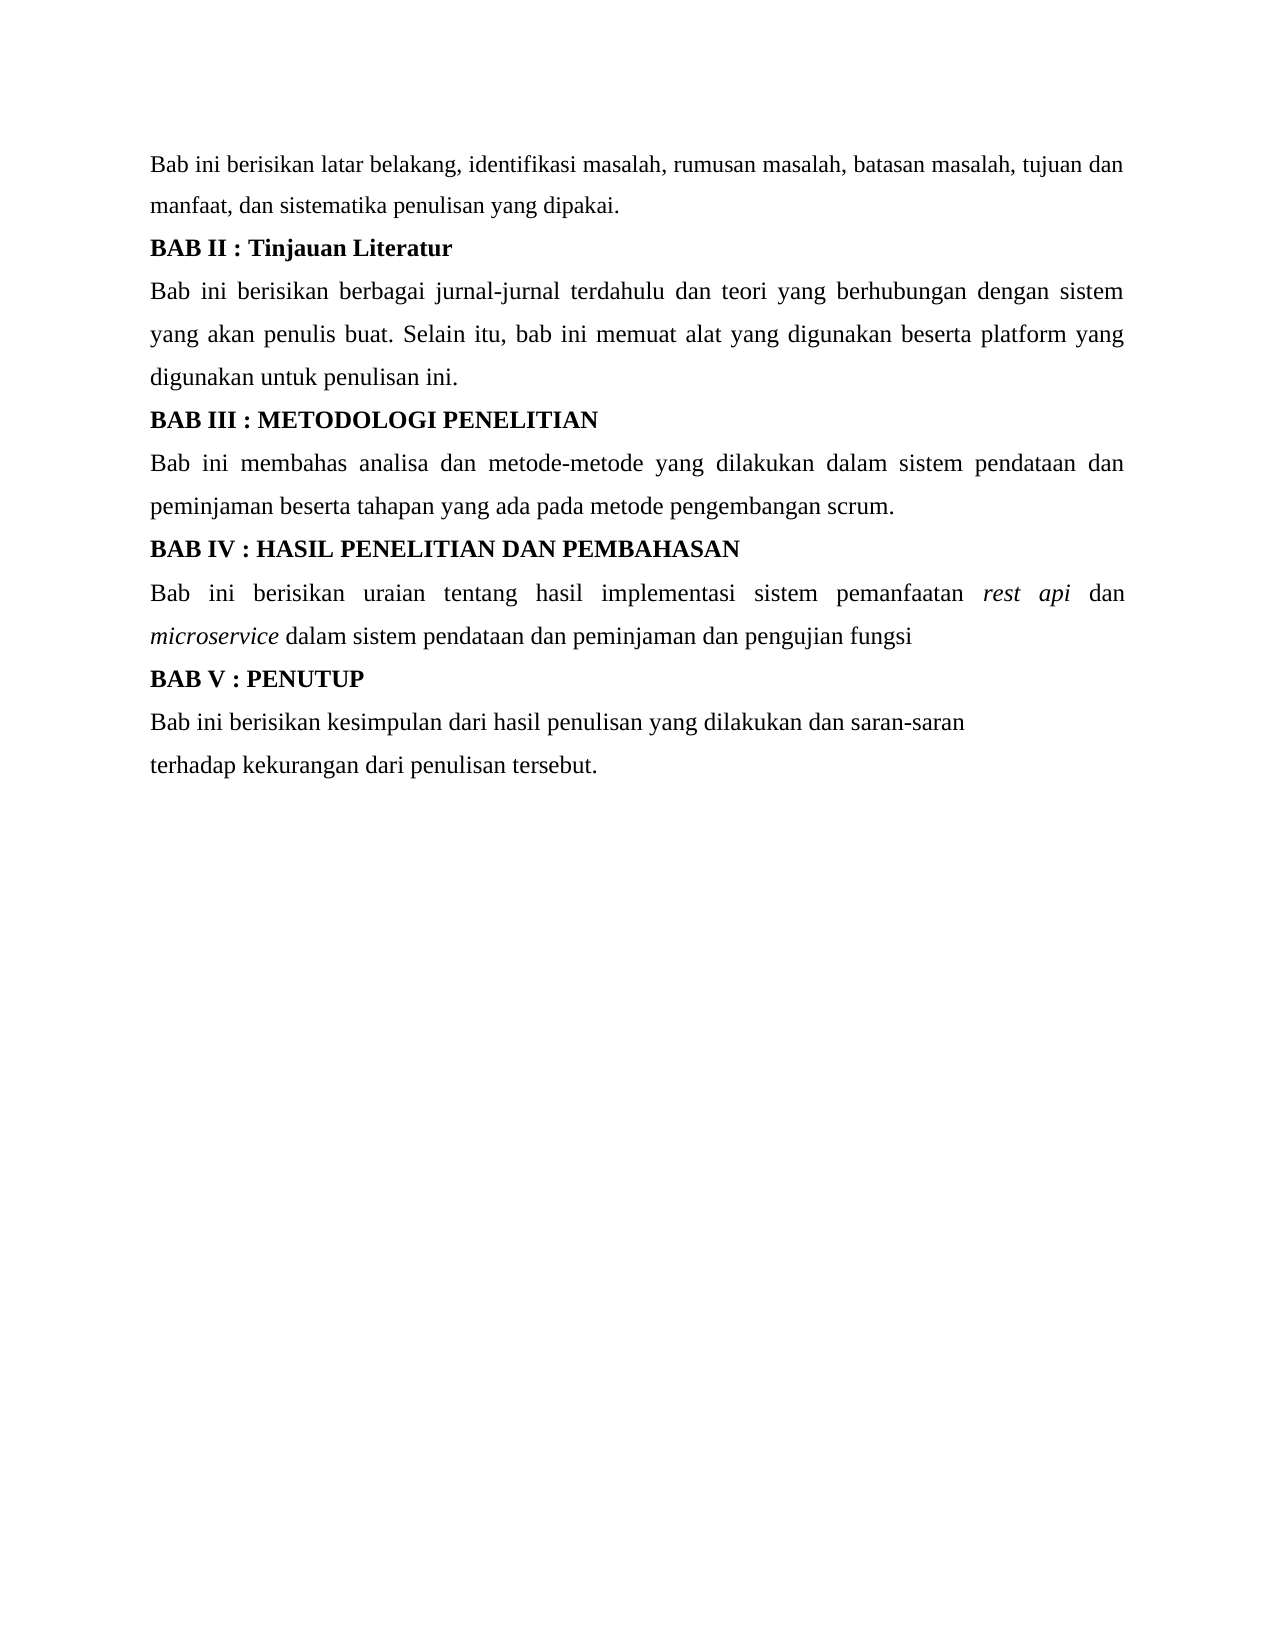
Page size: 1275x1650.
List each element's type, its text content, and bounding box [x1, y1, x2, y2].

text terhadap kekurangan dari penulisan tersebut. [150, 750, 1125, 779]
text Bab ini berisikan kesimpulan dari hasil penulisan yang dilakukan dan saran-saran [150, 707, 1125, 736]
text BAB III : METODOLOGI PENELITIAN [150, 405, 1125, 434]
text BAB II : Tinjauan Literatur [150, 233, 1125, 261]
text BAB IV : HASIL PENELITIAN DAN PEMBAHASAN [150, 534, 1125, 563]
text Bab ini membahas analisa dan metode-metode yang dilakukan dalam sistem pendataan dan peminjaman beserta tahapan yang ada pada metode pengembangan scrum. [150, 448, 1125, 520]
text Bab ini berisikan uraian tentang hasil implementasi sistem pemanfaatan rest api dan microservice dalam sistem pendataan dan peminjaman dan pengujian fungsi [150, 578, 1125, 649]
text BAB V : PENUTUP [150, 664, 1125, 693]
text Bab ini berisikan berbagai jurnal-jurnal terdahulu dan teori yang berhubungan dengan sistem yang akan penulis buat. Selain itu, bab ini memuat alat yang digunakan beserta platform yang digunakan untuk penulisan ini. [150, 276, 1125, 391]
text Bab ini berisikan latar belakang, identifikasi masalah, rumusan masalah, batasan masalah, tujuan dan manfaat, dan sistematika penulisan yang dipakai. [150, 150, 1125, 219]
